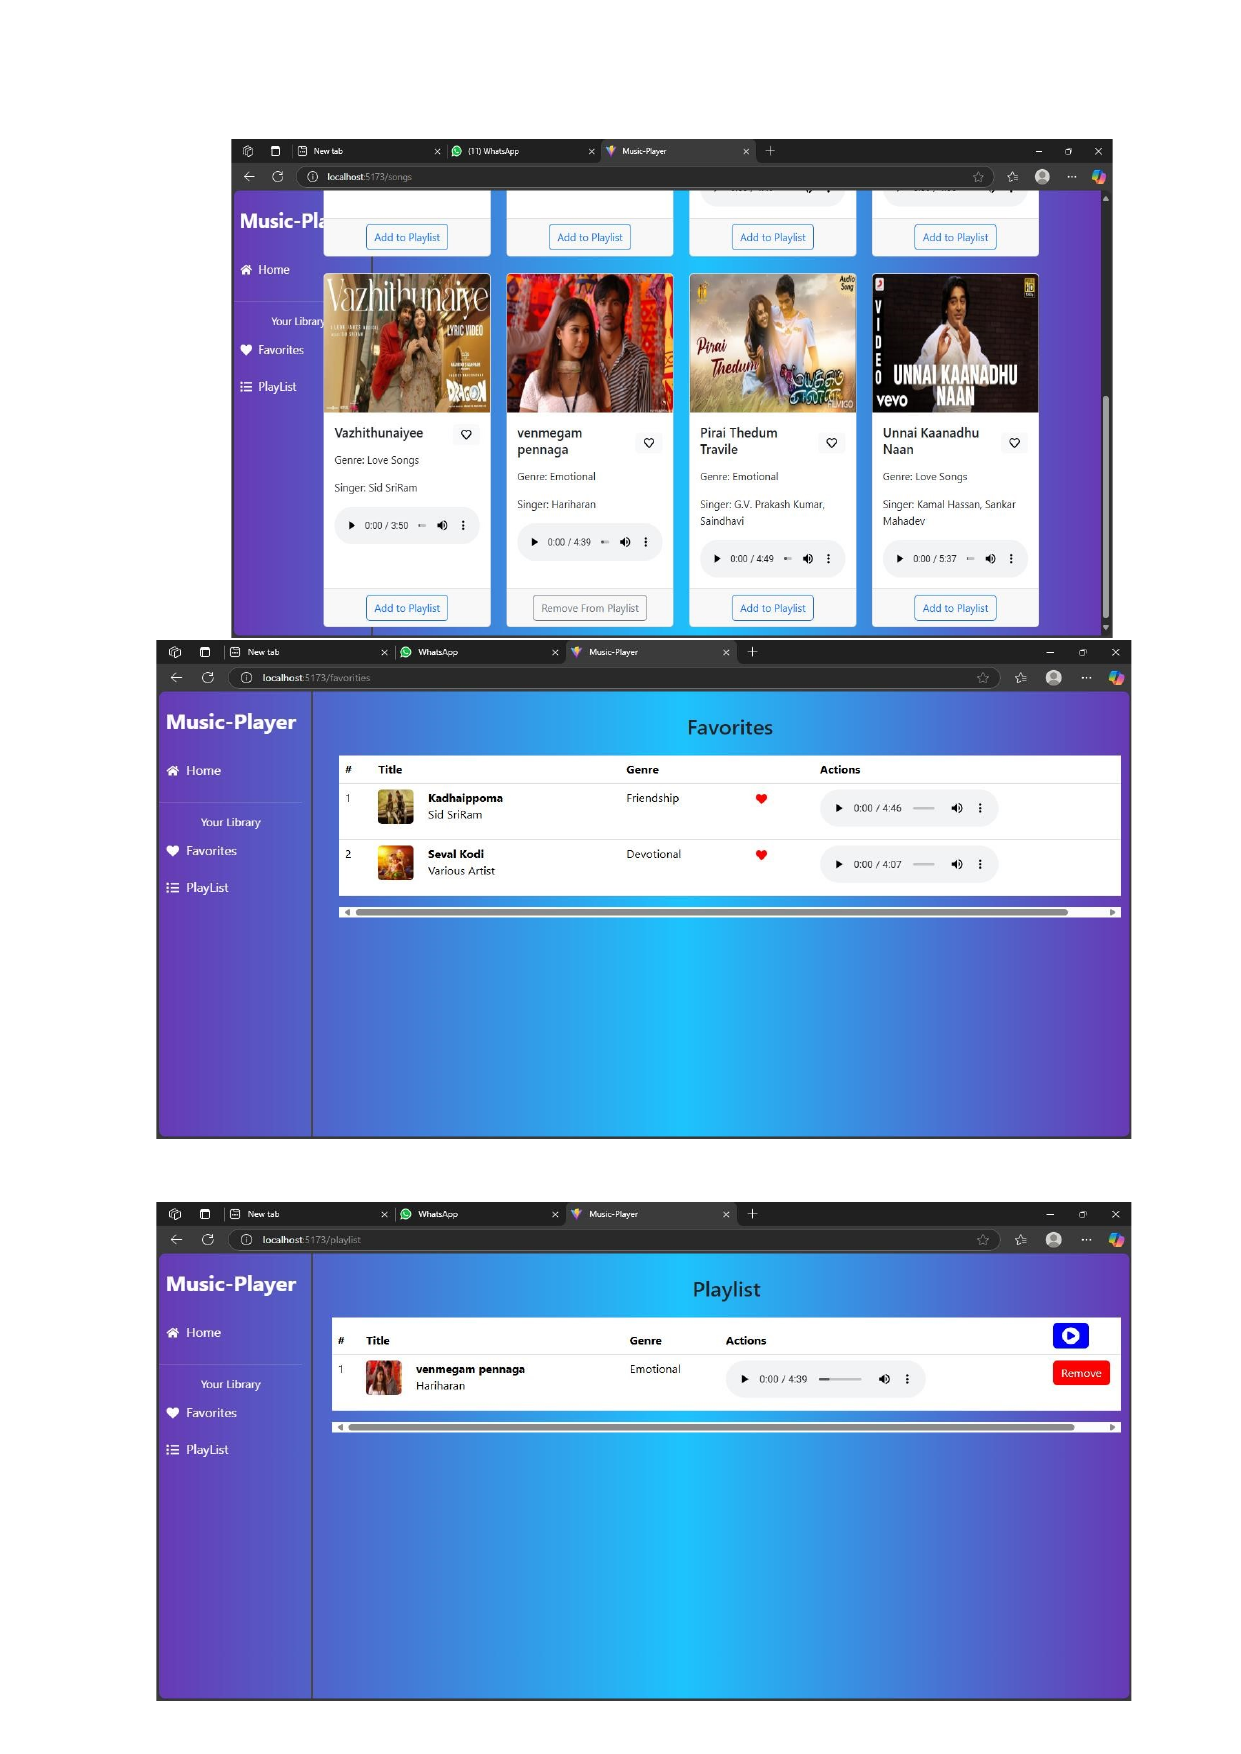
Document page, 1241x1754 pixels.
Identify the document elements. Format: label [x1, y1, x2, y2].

picture [156, 1202, 1132, 1701]
picture [231, 139, 1113, 638]
picture [156, 640, 1132, 1139]
